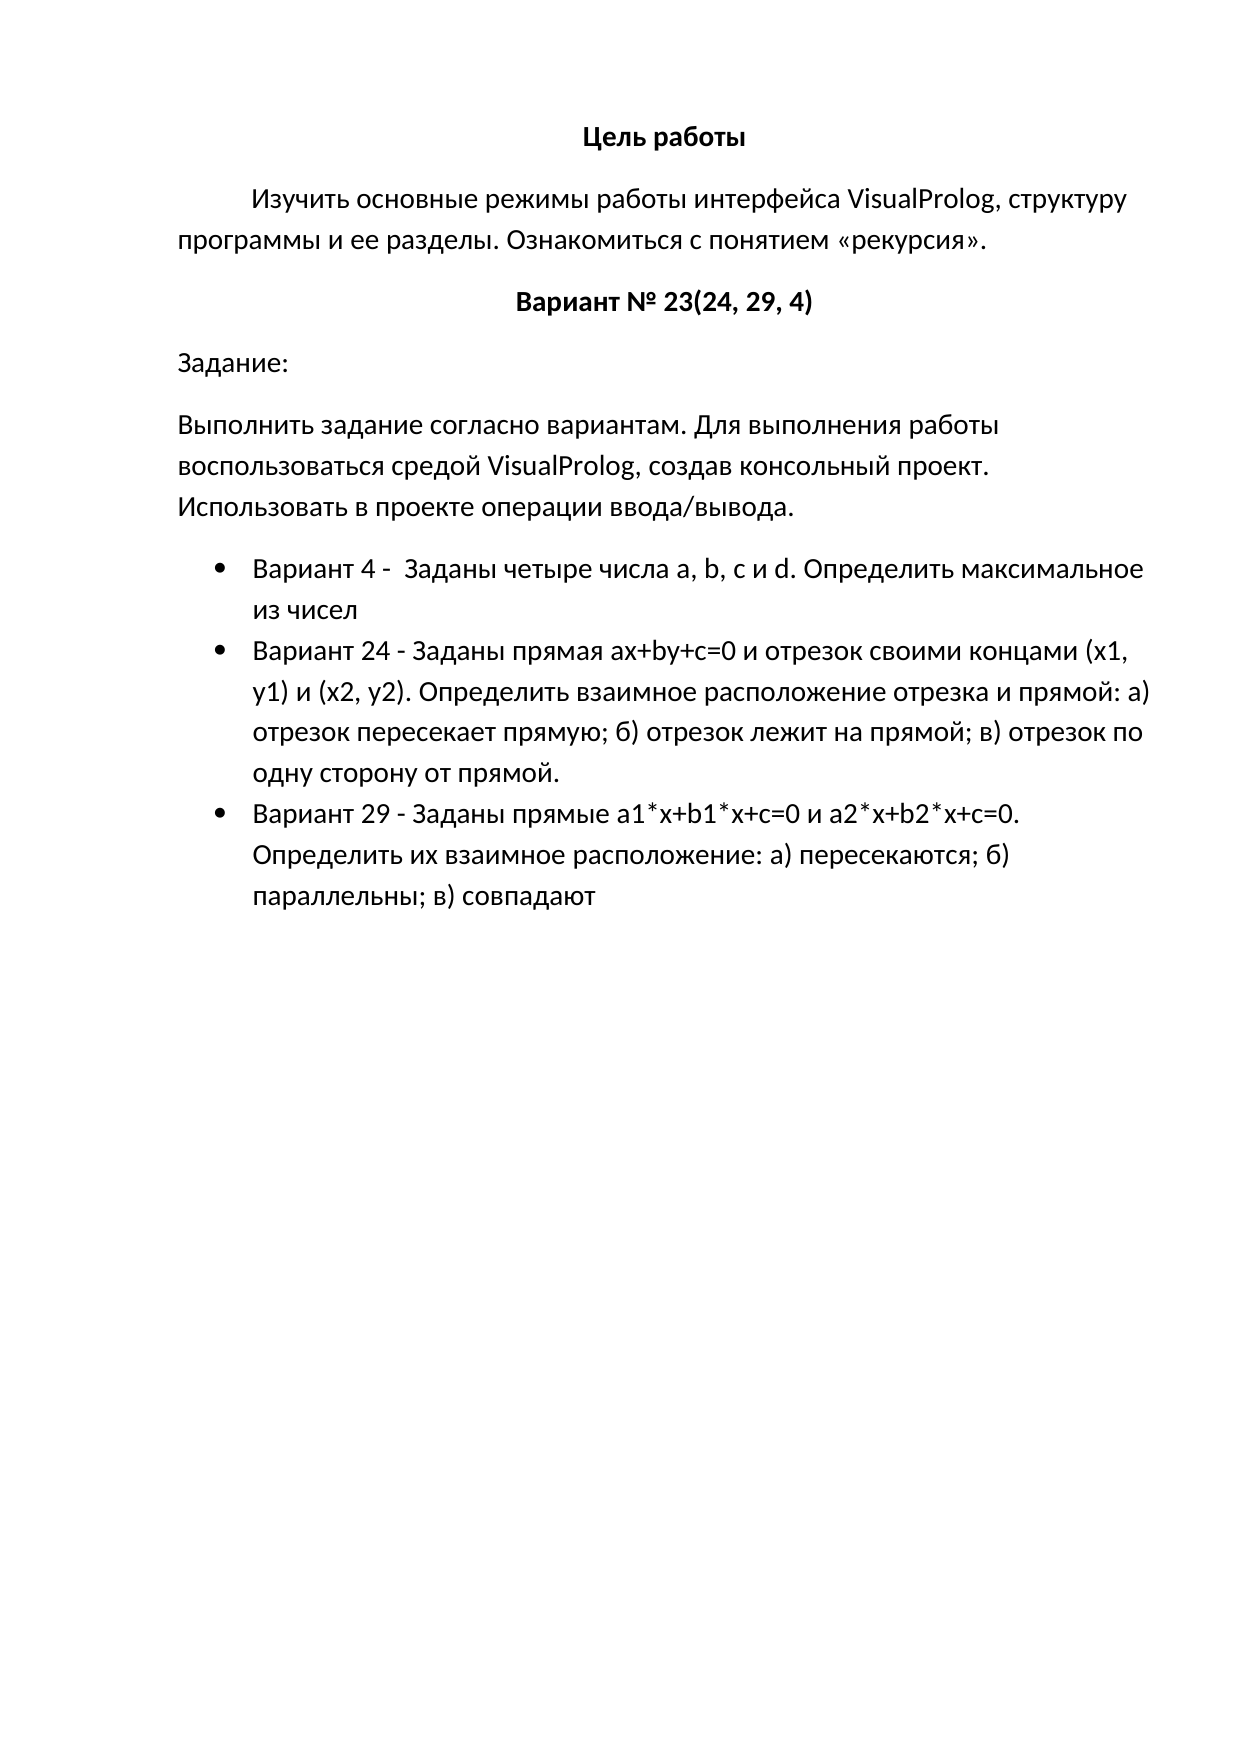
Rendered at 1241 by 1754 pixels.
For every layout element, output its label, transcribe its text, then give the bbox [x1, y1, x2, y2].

list Вариант 24 - Заданы прямая ax+by+c=0 и отрезок своими концами (x1, y1) и (x2, y2). Определить взаимное расположение отрезка и прямой: а) отрезок пересекает прямую; б) отрезок лежит на прямой; в) отрезок по одну сторону от прямой. [215, 632, 1152, 790]
text Цель работы [177, 118, 1152, 154]
text Вариант № 23(24, 29, 4) [177, 283, 1152, 318]
text Выполнить задание согласно вариантам. Для выполнения работы воспользоваться средой VisualProlog, создав консольный проект. Использовать в проекте операции ввода/вывода. [177, 406, 1152, 524]
text Задание: [177, 344, 1152, 380]
list Вариант 4 - Заданы четыре числа a, b, c и d. Определить максимальное из чисел [215, 550, 1152, 626]
text Изучить основные режимы работы интерфейса VisualProlog, структуру программы и ее разделы. Ознакомиться с понятием «рекурсия». [177, 180, 1152, 256]
list Вариант 29 - Заданы прямые a1*x+b1*x+c=0 и a2*x+b2*x+c=0. Определить их взаимное расположение: а) пересекаются; б) параллельны; в) совпадают [215, 795, 1152, 913]
